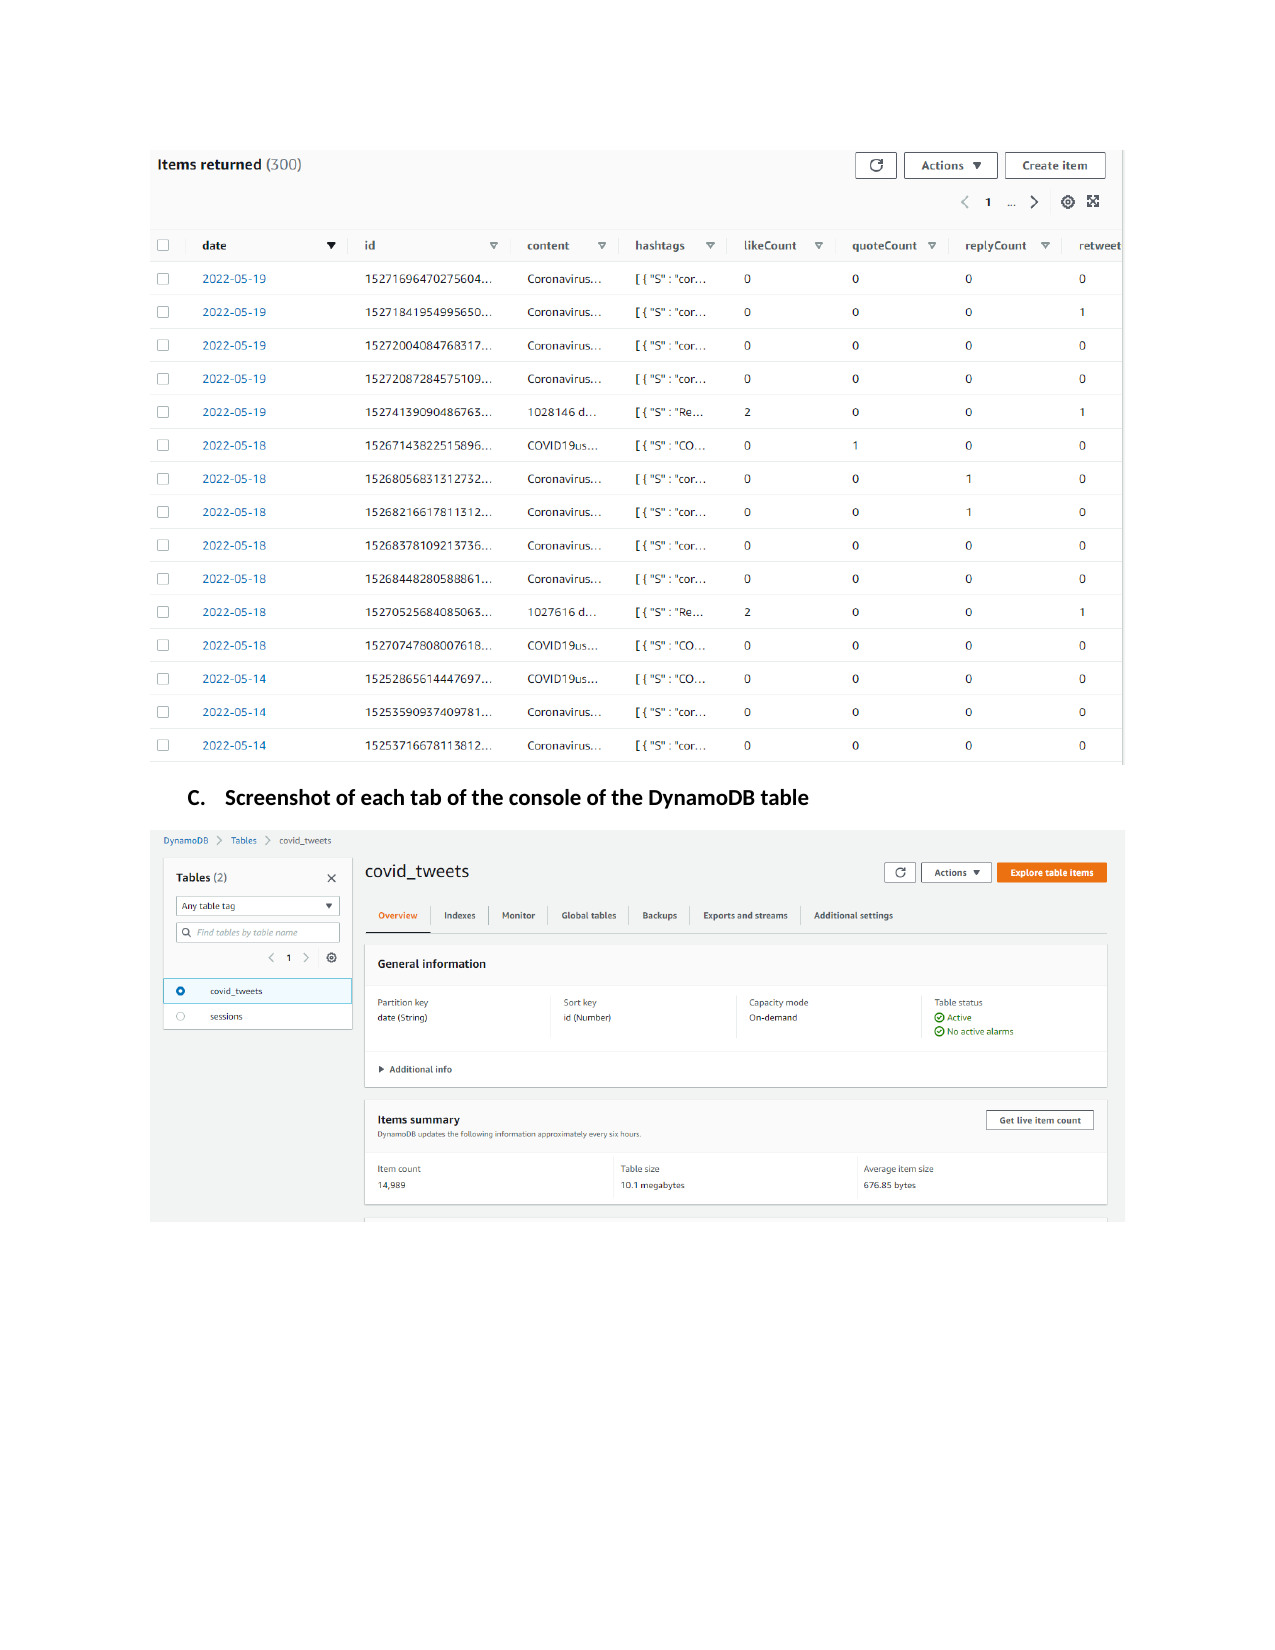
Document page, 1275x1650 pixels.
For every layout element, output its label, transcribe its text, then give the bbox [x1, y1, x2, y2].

picture [150, 830, 1125, 1222]
picture [150, 150, 1125, 765]
list Screenshot of each tab of the console of the DynamoDB table [187, 783, 1125, 811]
